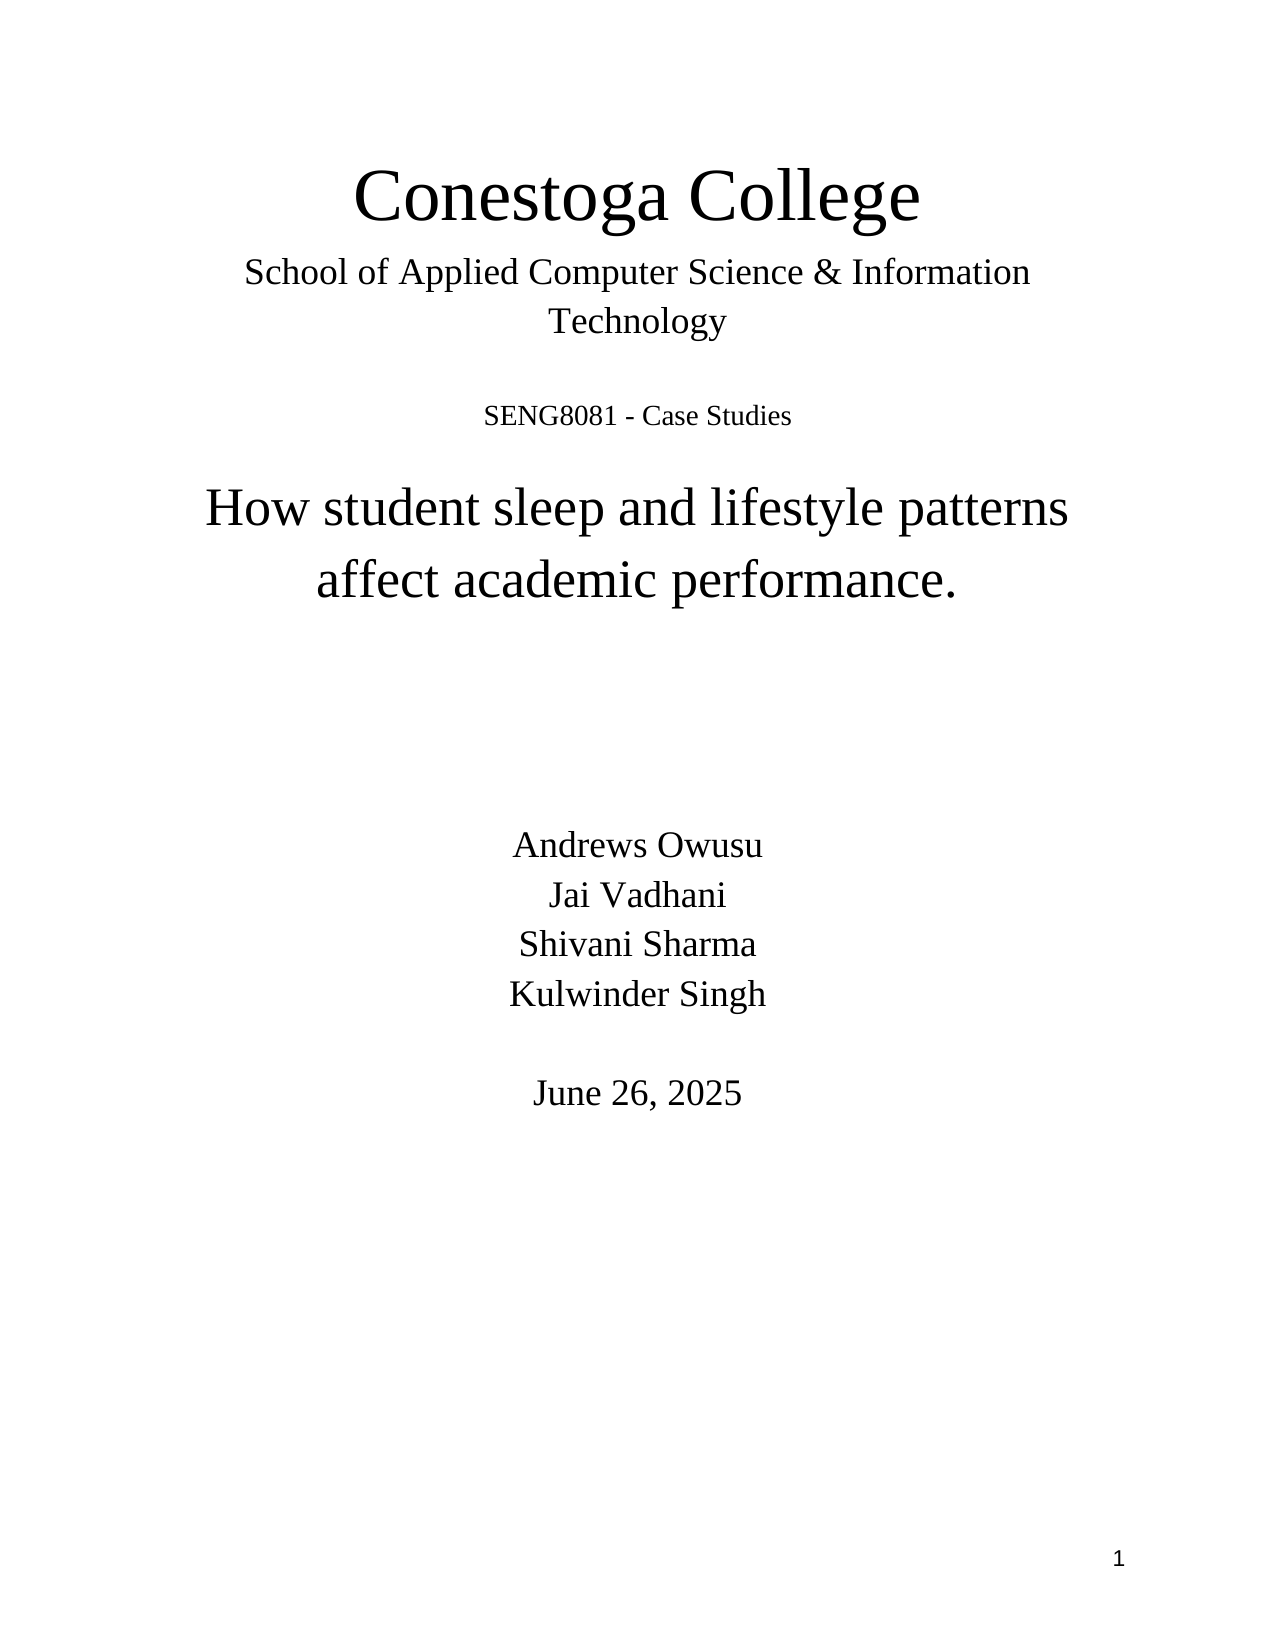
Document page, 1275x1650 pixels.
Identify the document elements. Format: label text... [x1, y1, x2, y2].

text June 26, 2025 [150, 1071, 1125, 1114]
text Andrews Owusu [150, 823, 1125, 866]
text School of Applied Computer Science & Information Technology [150, 249, 1125, 342]
text Shivani Sharma [150, 922, 1125, 965]
text Jai Vadhani [150, 872, 1125, 915]
title How student sleep and lifestyle patterns affect academic performance. [150, 475, 1125, 609]
text SENG8081 - Case Studies [150, 398, 1125, 431]
text Conestoga College [150, 150, 1125, 236]
text Kulwinder Singh [150, 971, 1125, 1014]
